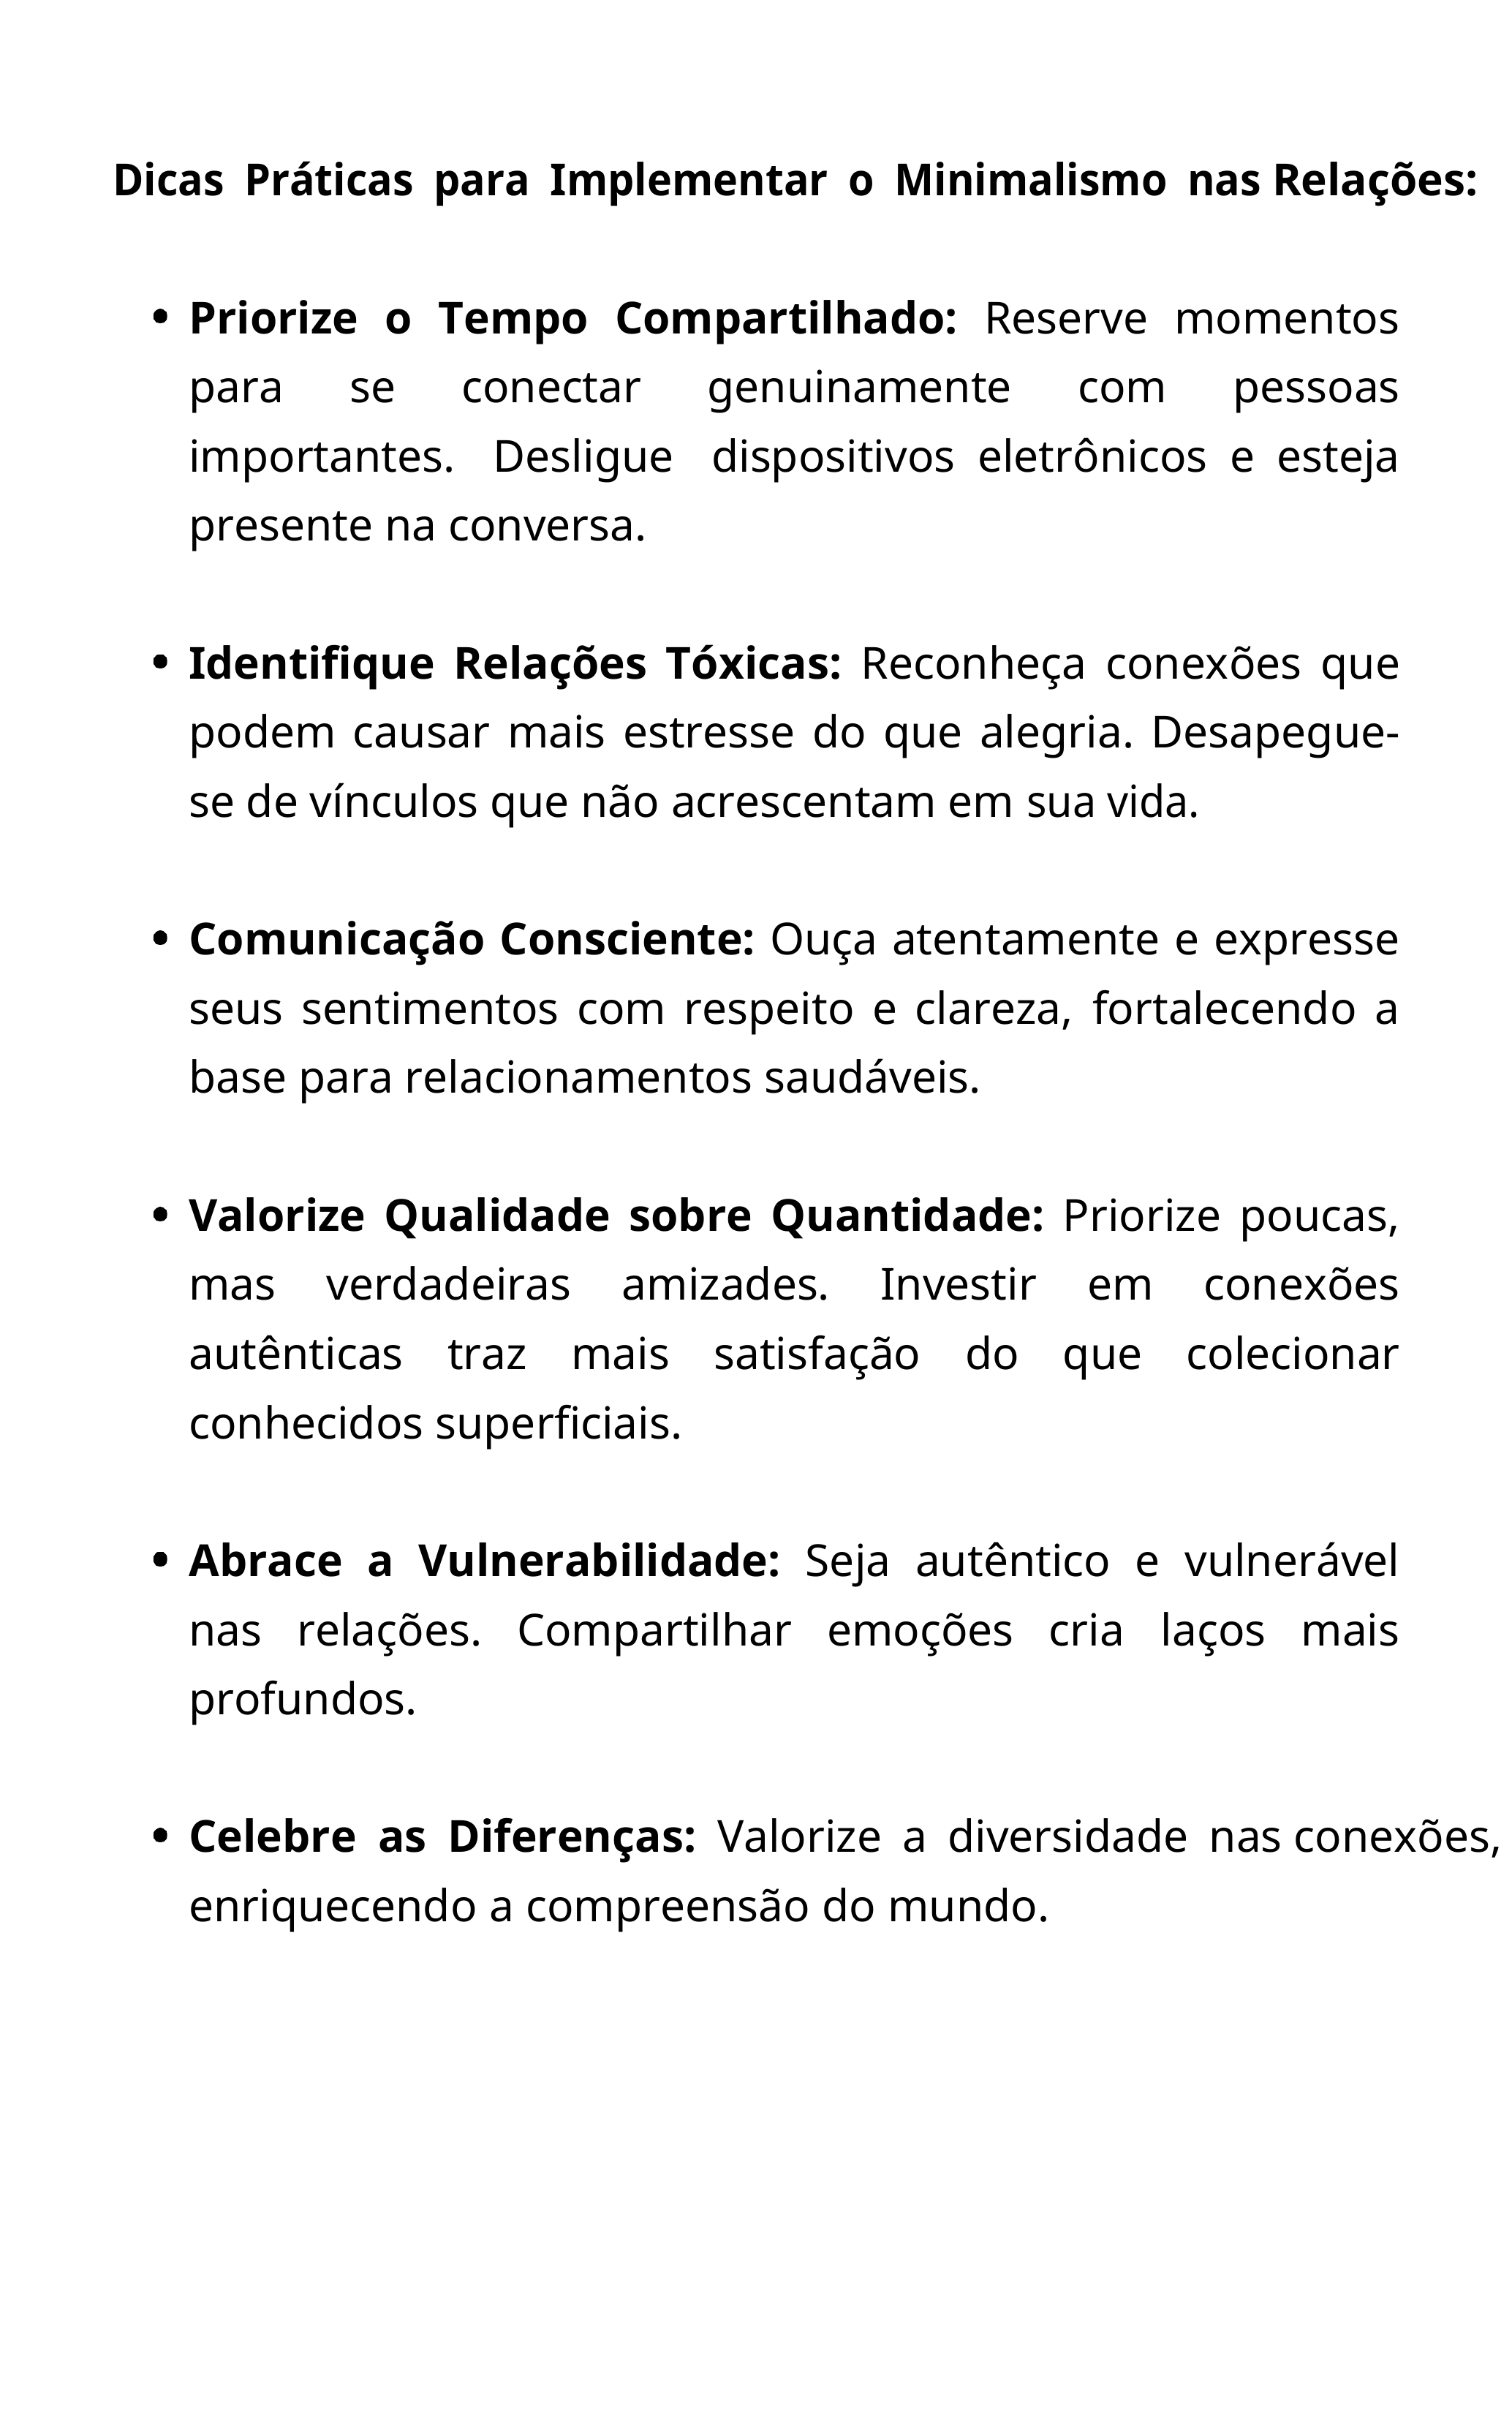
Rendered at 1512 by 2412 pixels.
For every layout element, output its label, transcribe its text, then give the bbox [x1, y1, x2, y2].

picture [153, 655, 167, 668]
text Priorize o Tempo Compartilhado: Reserve momentos para se conectar genuinamente com pessoas importantes. Desligue dispositivos eletrônicos e esteja presente na conversa. [189, 286, 1400, 554]
picture [153, 1552, 167, 1567]
picture [153, 1828, 167, 1842]
picture [153, 930, 167, 945]
text Celebre as Diferenças: Valorize a diversidade nas conexões, enriquecendo a compreensão do mundo. [189, 1805, 1512, 1934]
text Comunicação Consciente: Ouça atentamente e expresse seus sentimentos com respeito e clareza, fortalecendo a base para relacionamentos saudáveis. [189, 908, 1399, 1106]
subtitle Dicas Práticas para Implementar o Minimalismo nas Relações: [113, 148, 1512, 208]
text Abrace a Vulnerabilidade: Seja autêntico e vulnerável nas relações. Compartilhar emoções cria laços mais profundos. [189, 1529, 1399, 1727]
picture [153, 309, 167, 323]
picture [153, 1207, 167, 1221]
text Identifique Relações Tóxicas: Reconheça conexões que podem causar mais estresse do que alegria. Desapegue-se de vínculos que não acrescentam em sua vida. [189, 631, 1400, 830]
text Valorize Qualidade sobre Quantidade: Priorize poucas, mas verdadeiras amizades. Investir em conexões autênticas traz mais satisfação do que colecionar conhecidos superficiais. [189, 1184, 1400, 1452]
